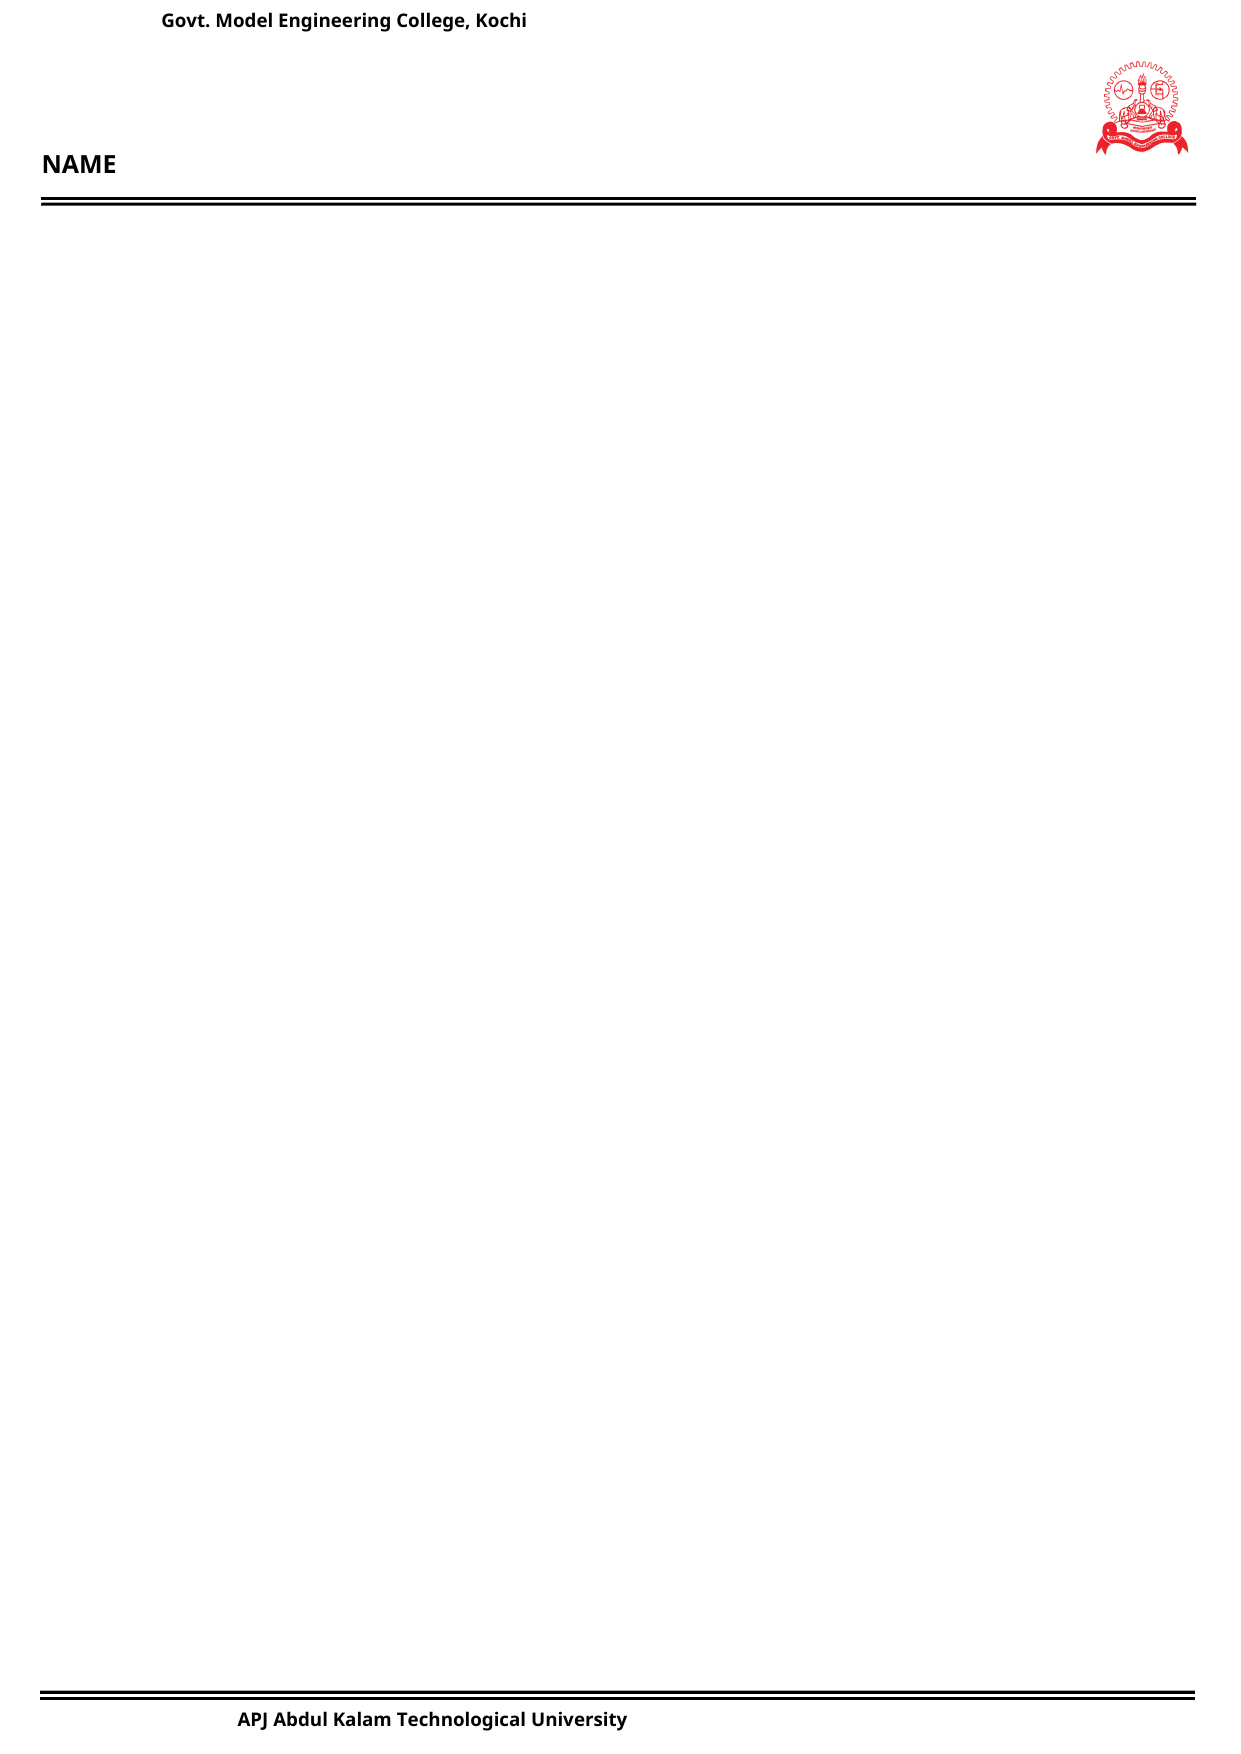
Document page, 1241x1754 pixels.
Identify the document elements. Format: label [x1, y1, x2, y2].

picture [1090, 56, 1194, 159]
